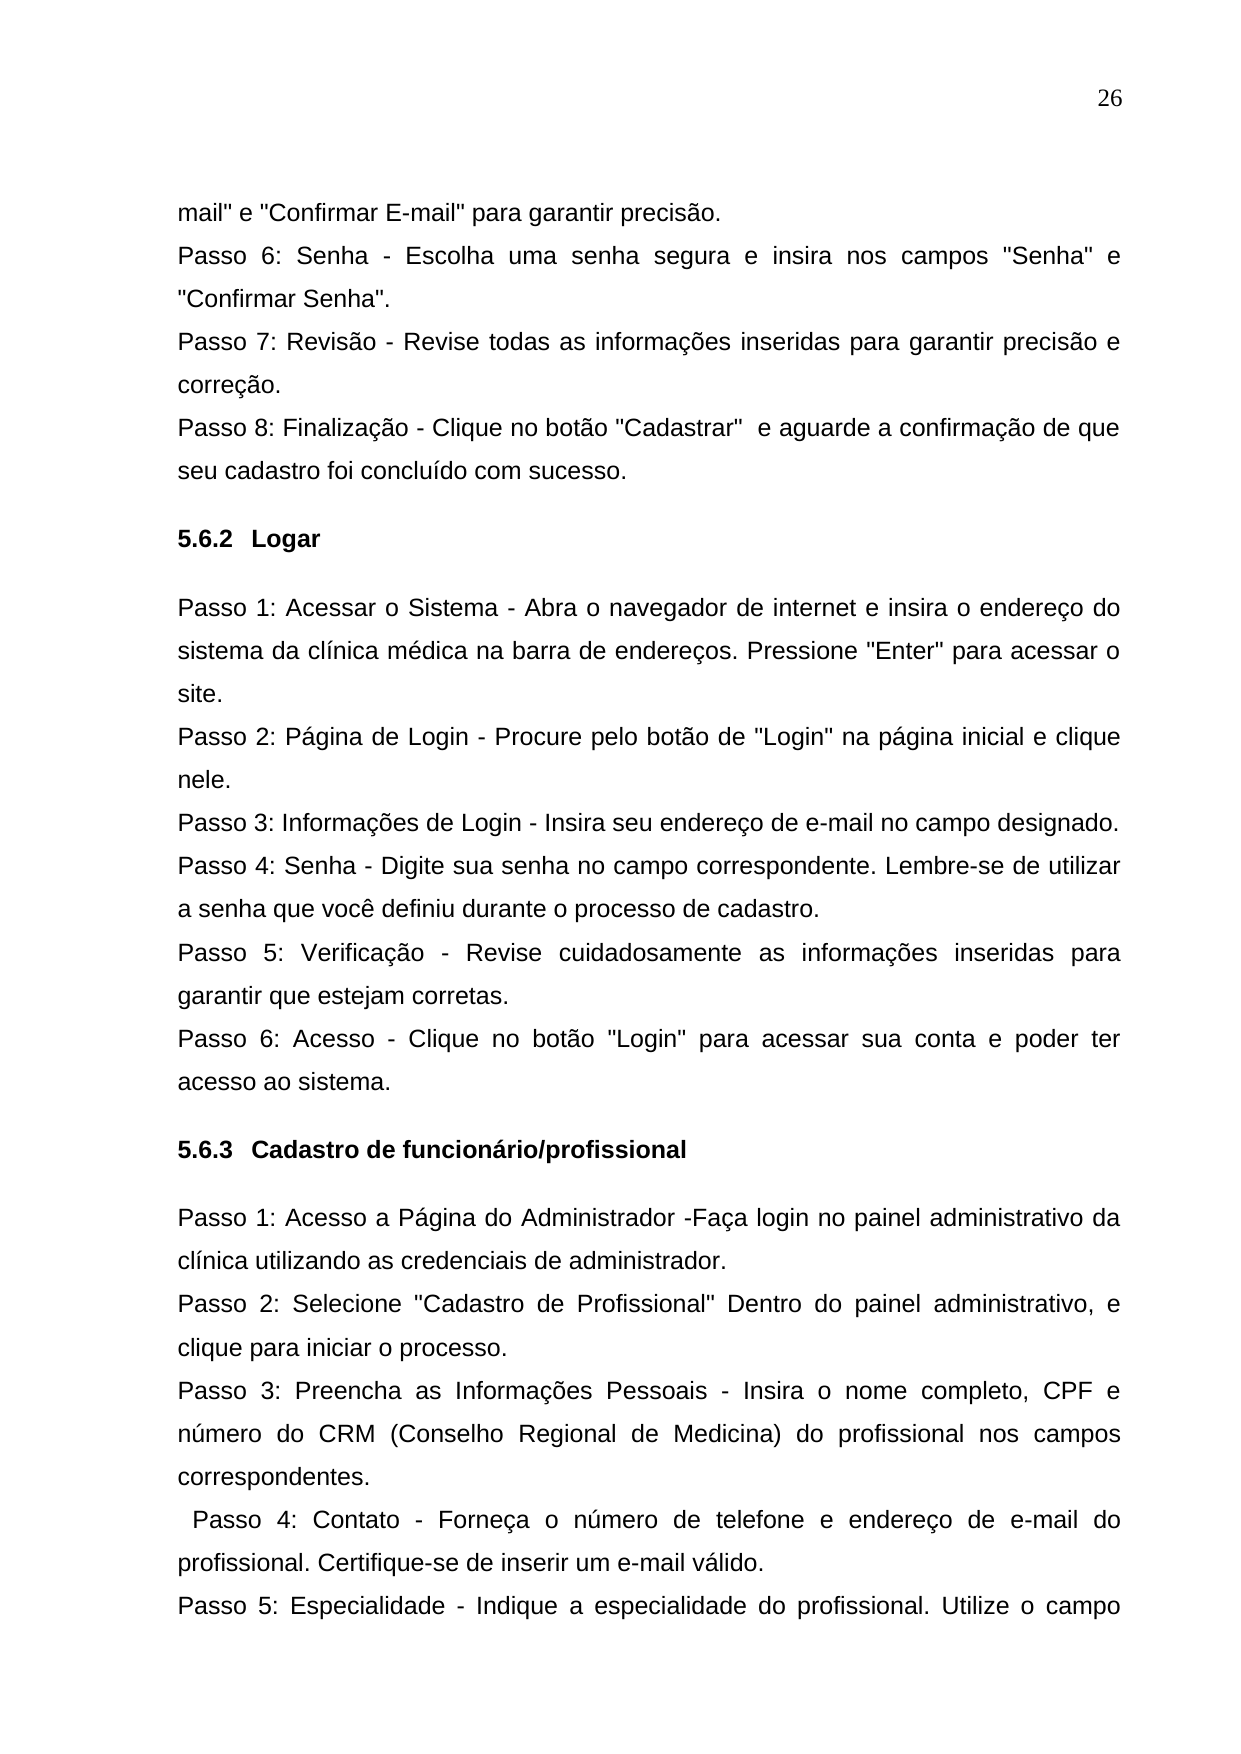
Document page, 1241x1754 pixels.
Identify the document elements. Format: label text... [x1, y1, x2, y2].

text Passo 1: Acesso a Página do Administrador -Faça login no painel administrativo da clínica utilizando as credenciais de administrador. [177, 1203, 1122, 1275]
text Passo 5: Verificação - Revise cuidadosamente as informações inseridas para garantir que estejam corretas. [177, 938, 1122, 1009]
subtitle Cadastro de funcionário/profissional [177, 1135, 1122, 1164]
text Passo 6: Acesso - Clique no botão "Login" para acessar sua conta e poder ter acesso ao sistema. [177, 1024, 1122, 1096]
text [177, 1591, 1122, 1620]
subtitle Logar [177, 524, 1122, 553]
text Passo 4: Contato - Forneça o número de telefone e endereço de e-mail do profissional. Certifique-se de inserir um e-mail válido. [177, 1505, 1122, 1577]
text Passo 6: Senha - Escolha uma senha segura e insira nos campos "Senha" e "Confirmar Senha". [177, 241, 1122, 313]
text Passo 7: Revisão - Revise todas as informações inseridas para garantir precisão e correção. [177, 327, 1122, 399]
text Passo 8: Finalização - Clique no botão "Cadastrar" e aguarde a confirmação de que seu cadastro foi concluído com sucesso. [177, 413, 1122, 485]
text Passo 1: Acessar o Sistema - Abra o navegador de internet e insira o endereço do sistema da clínica médica na barra de endereços. Pressione "Enter" para acessar o site. [177, 593, 1122, 708]
text Passo 2: Página de Login - Procure pelo botão de "Login" na página inicial e clique nele. [177, 722, 1122, 794]
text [177, 198, 1122, 226]
text Passo 3: Informações de Login - Insira seu endereço de e-mail no campo designado. Passo 4: Senha - Digite sua senha no campo correspondente. Lembre-se de utilizar a senha que você definiu durante o processo de cadastro. [177, 808, 1122, 923]
text Passo 3: Preencha as Informações Pessoais - Insira o nome completo, CPF e número do CRM (Conselho Regional de Medicina) do profissional nos campos correspondentes. [177, 1376, 1122, 1491]
text Passo 2: Selecione "Cadastro de Profissional" Dentro do painel administrativo, e clique para iniciar o processo. [177, 1289, 1122, 1361]
